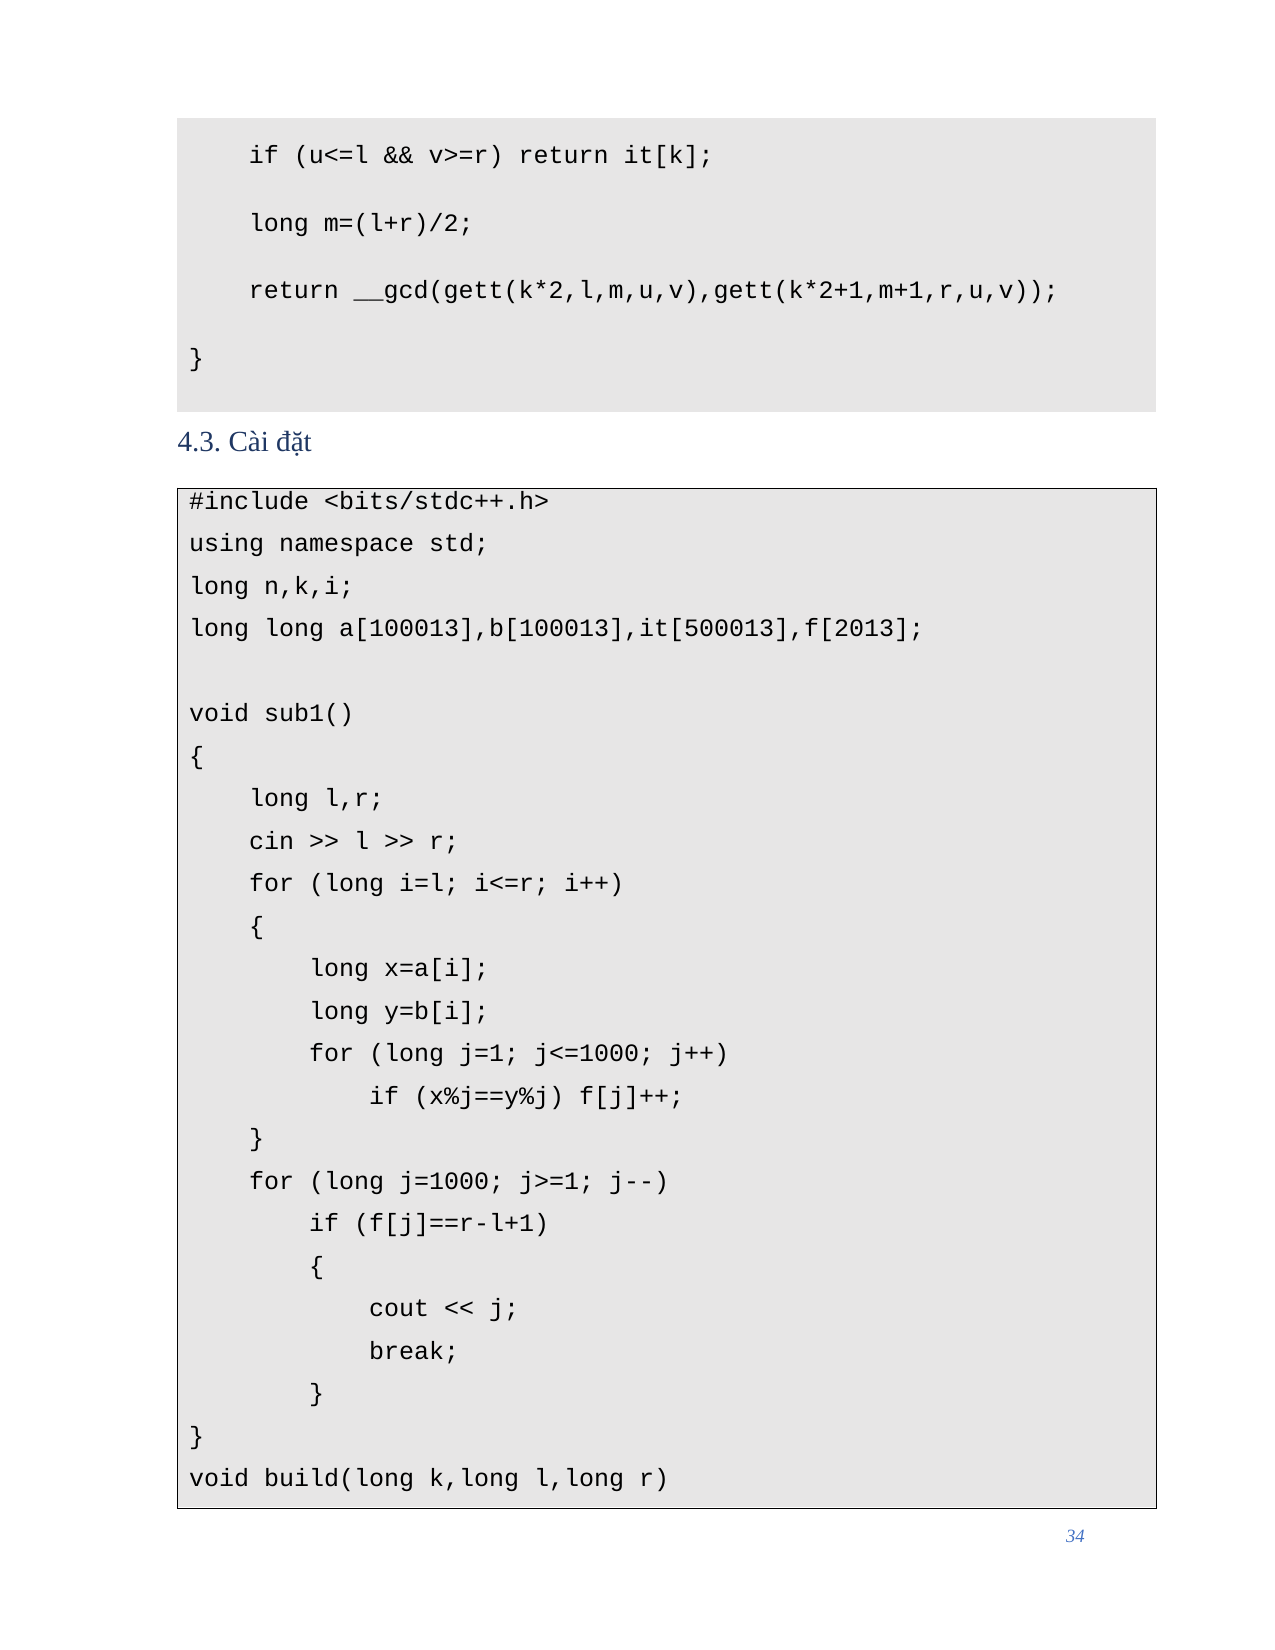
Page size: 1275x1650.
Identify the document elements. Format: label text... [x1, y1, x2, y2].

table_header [177, 118, 1156, 412]
subtitle 4.3. Cài đặt [177, 424, 1157, 458]
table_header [178, 489, 1156, 1507]
